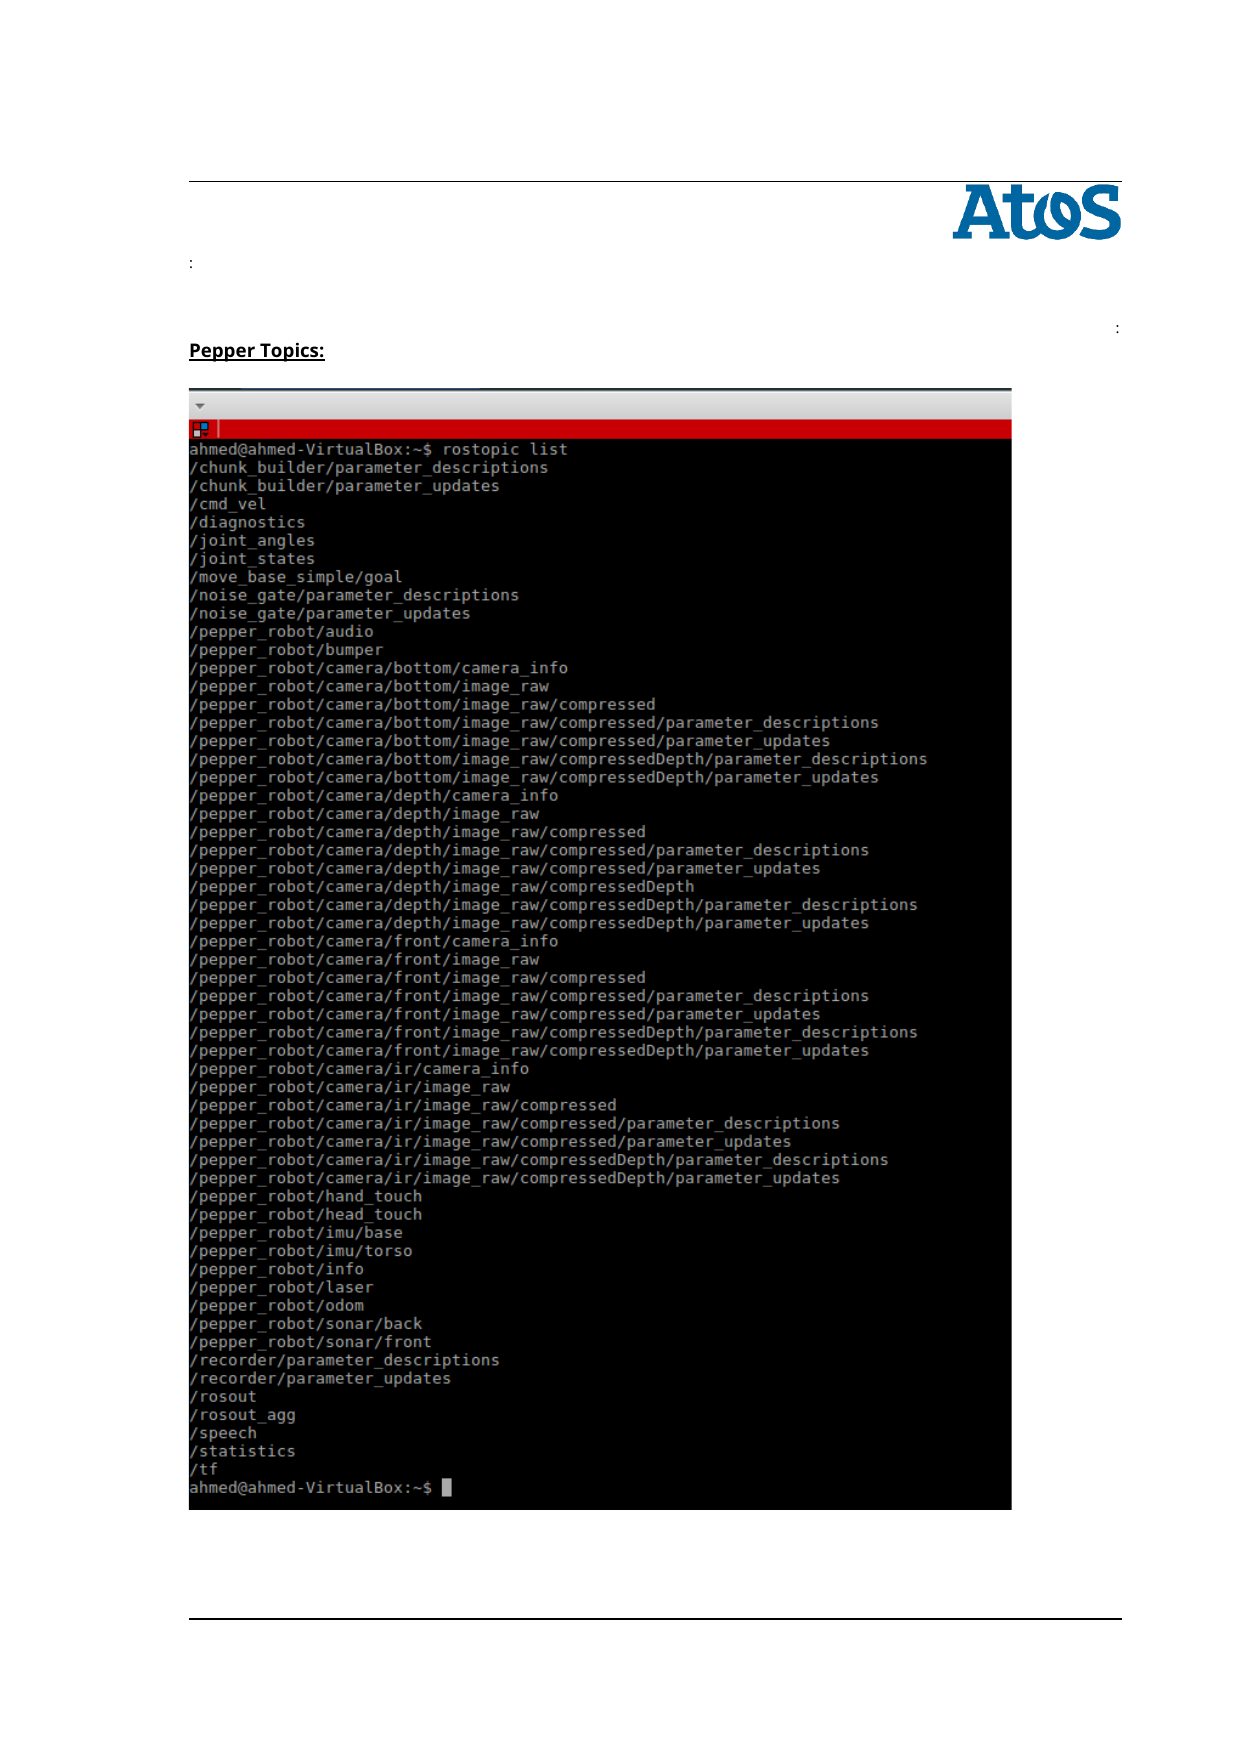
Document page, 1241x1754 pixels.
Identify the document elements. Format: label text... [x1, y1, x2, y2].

picture [188, 388, 1012, 1510]
picture [950, 182, 1123, 241]
text Pepper Topics: [189, 337, 1122, 363]
